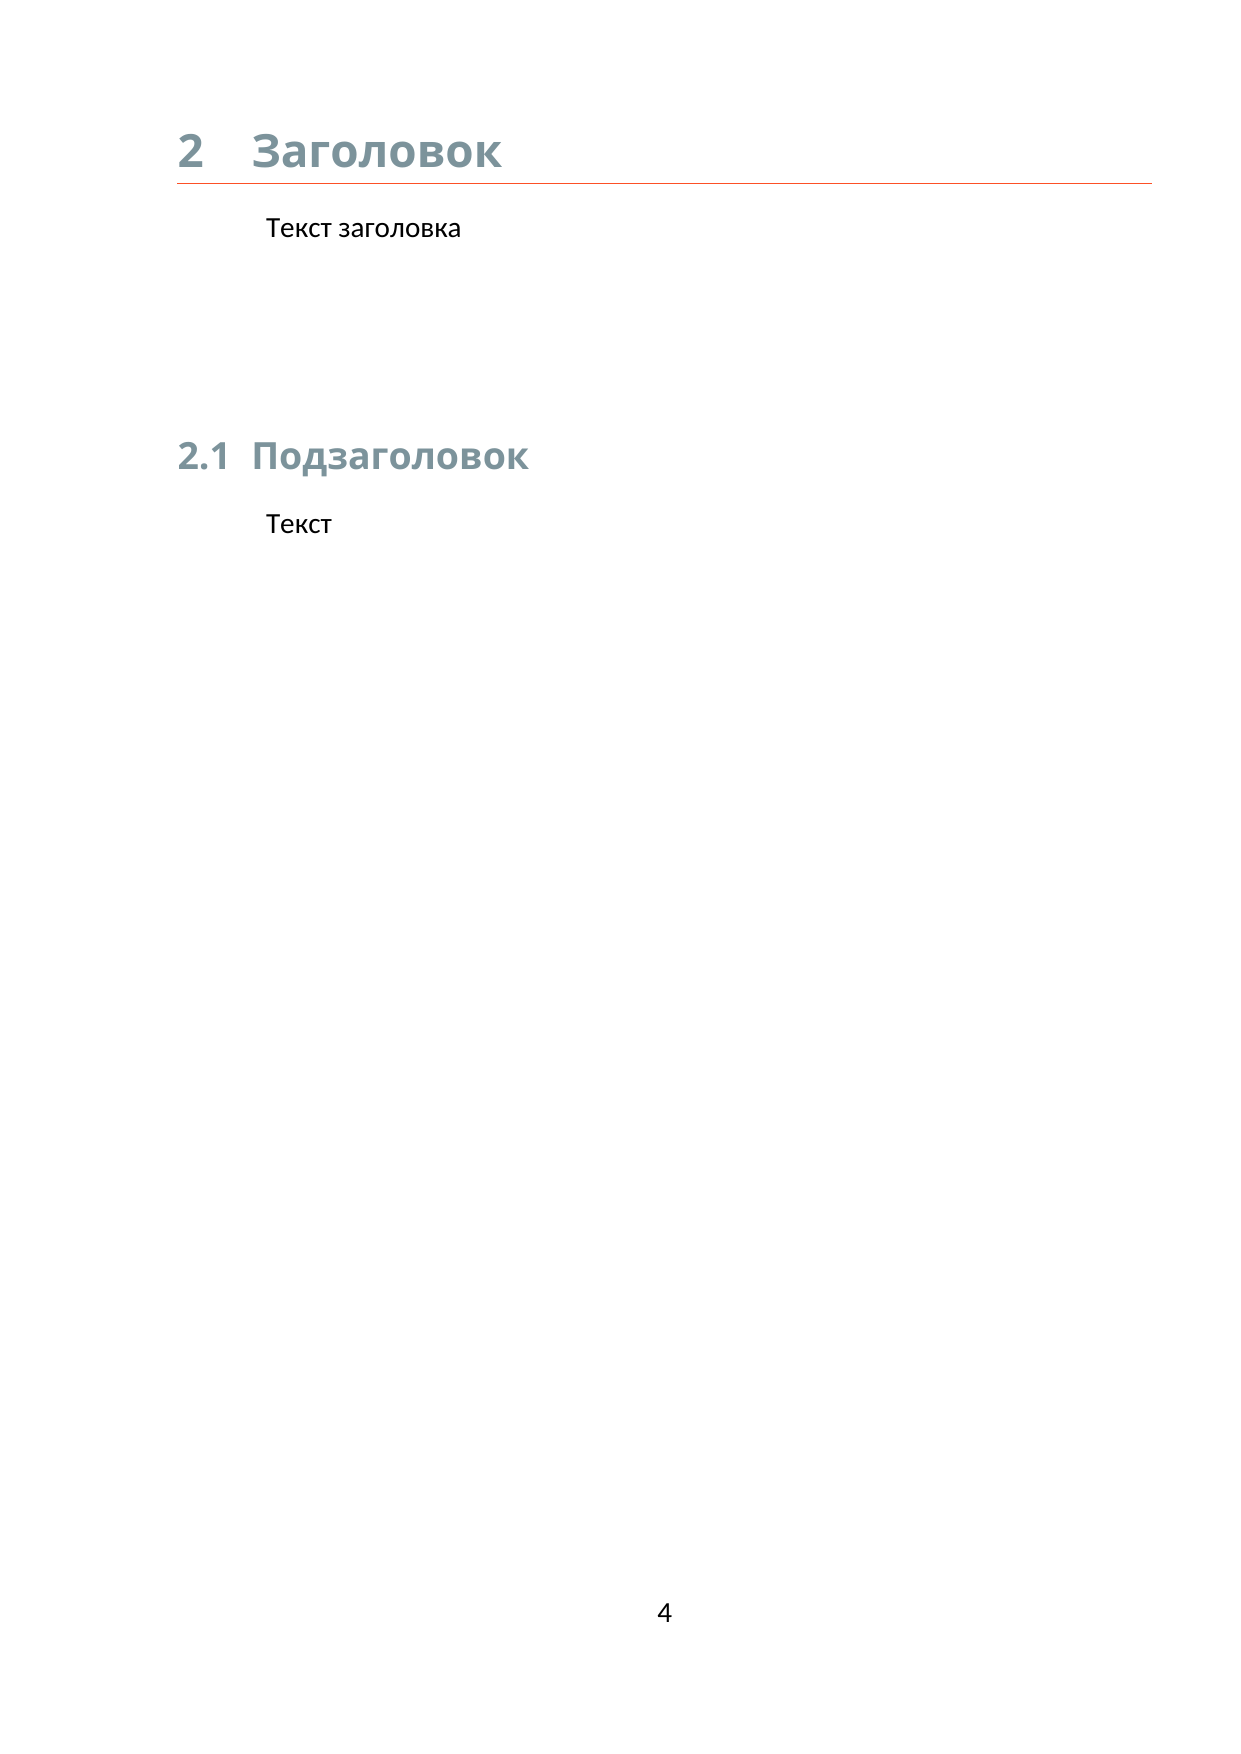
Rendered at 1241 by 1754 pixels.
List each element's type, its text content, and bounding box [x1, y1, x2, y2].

text Текст заголовка [177, 209, 1152, 244]
text Текст [177, 505, 1152, 541]
subtitle Подзаголовок [177, 429, 1152, 480]
subtitle Заголовок [177, 118, 1152, 183]
